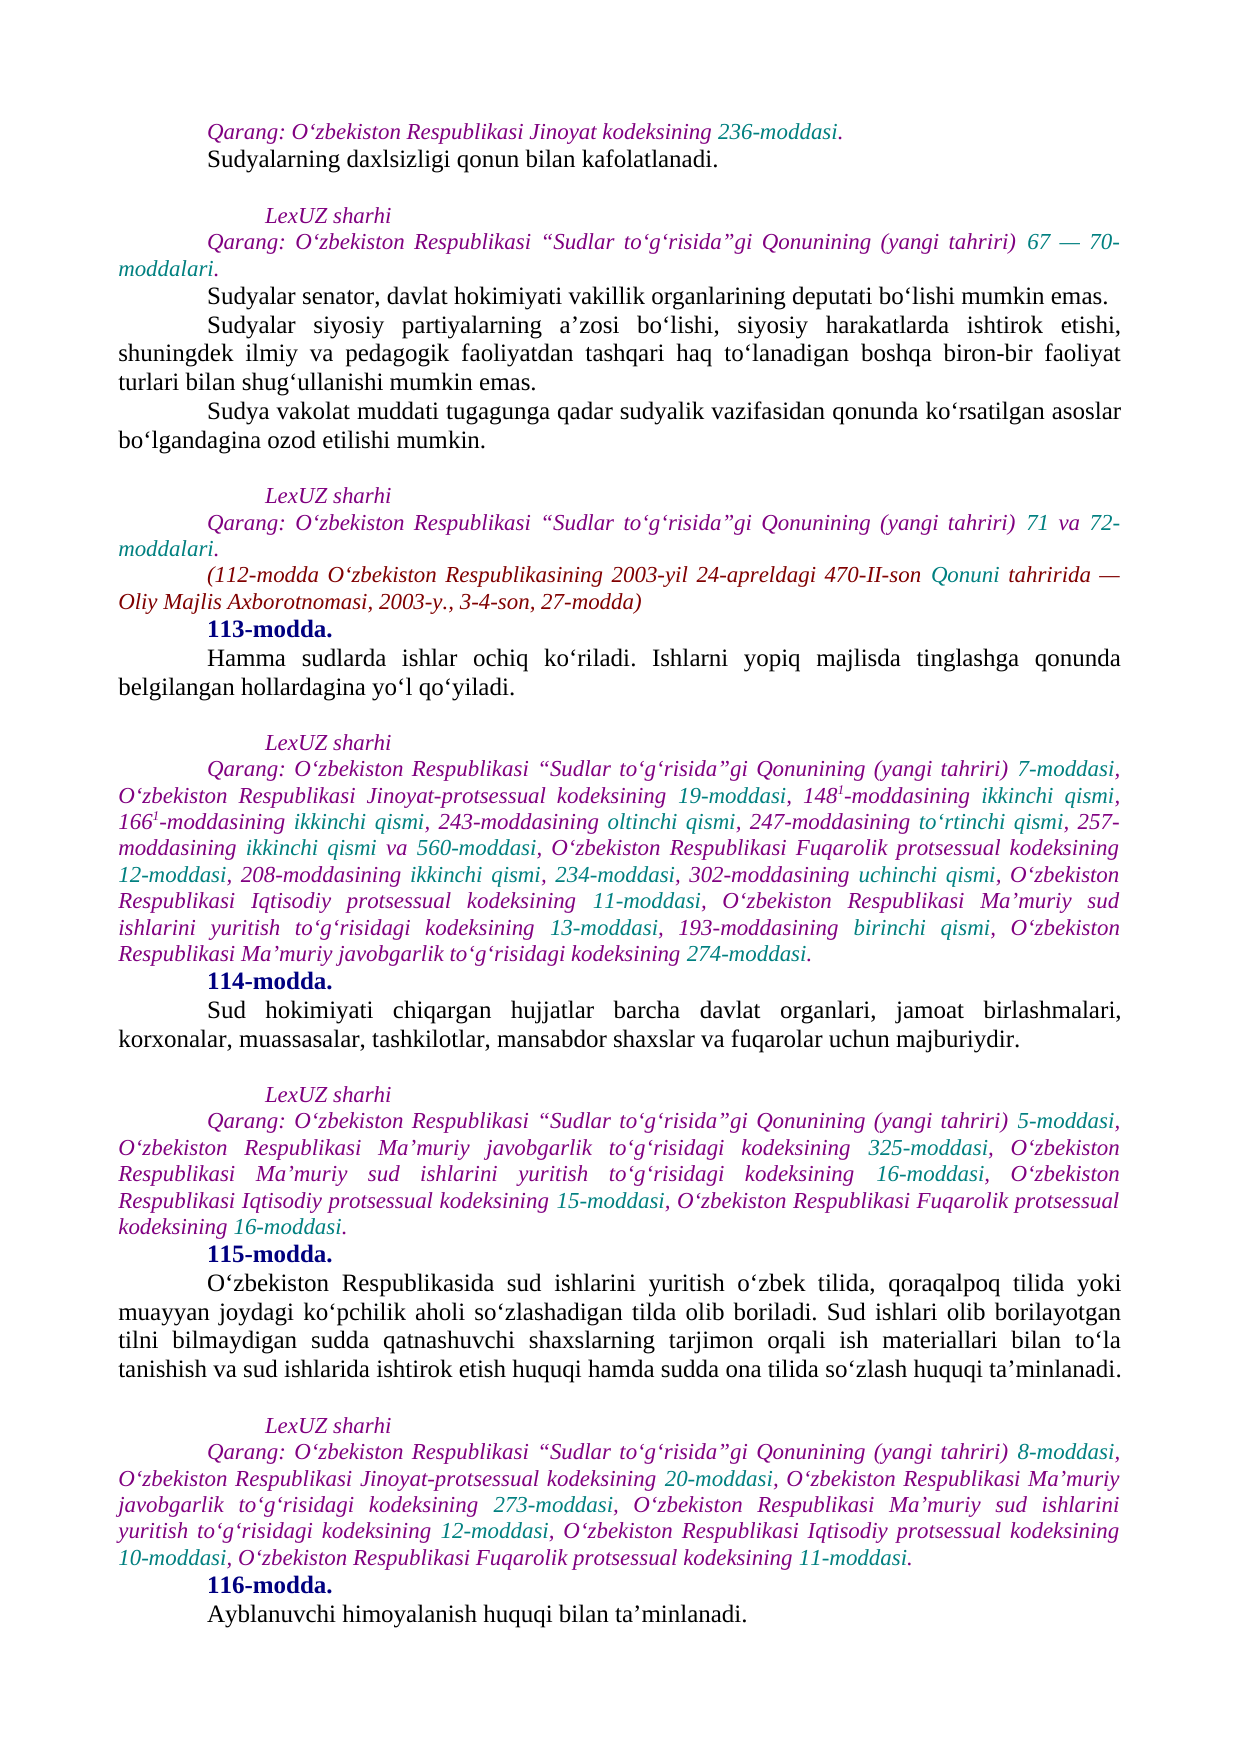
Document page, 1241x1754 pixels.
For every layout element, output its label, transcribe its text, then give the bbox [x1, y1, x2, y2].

text (112-modda O‘zbekiston Respublikasining 2003-yil 24-apreldagi 470-II-son Qonuni tahririda — Oliy Majlis Axborotnomasi, 2003-y., 3-4-son, 27-modda) [118, 561, 1122, 614]
text Sudya vakolat muddati tugagunga qadar sudyalik vazifasidan qonunda ko‘rsatilgan asoslar bo‘lgandagina ozod etilishi mumkin. [118, 396, 1122, 453]
text Qarang: O‘zbekiston Respublikasi “Sudlar to‘g‘risida”gi Qonunining (yangi tahriri) 5-moddasi, O‘zbekiston Respublikasi Ma’muriy javobgarlik to‘g‘risidagi kodeksining 325-moddasi, O‘zbekiston Respublikasi Ma’muriy sud ishlarini yuritish to‘g‘risidagi kodeksining 16-moddasi, O‘zbekiston Respublikasi Iqtisodiy protsessual kodeksining 15-moddasi, O‘zbekiston Respublikasi Fuqarolik protsessual kodeksining 16-moddasi. [118, 1108, 1122, 1239]
text LexUZ sharhi [118, 1383, 1122, 1438]
text 116-modda. [118, 1570, 1122, 1599]
text LexUZ sharhi [118, 173, 1122, 228]
text LexUZ sharhi [118, 700, 1122, 755]
text Qarang: O‘zbekiston Respublikasi “Sudlar to‘g‘risida”gi Qonunining (yangi tahriri) 71 va 72-moddalari. [118, 509, 1122, 561]
text O‘zbekiston Respublikasida sud ishlarini yuritish o‘zbek tilida, qoraqalpoq tilida yoki muayyan joydagi ko‘pchilik aholi so‘zlashadigan tilda olib boriladi. Sud ishlari olib borilayotgan tilni bilmaydigan sudda qatnashuvchi shaxslarning tarjimon orqali ish materiallari bilan to‘la tanishish va sud ishlarida ishtirok etish huquqi hamda sudda ona tilida so‘zlash huquqi ta’minlanadi. [118, 1268, 1122, 1383]
text Qarang: O‘zbekiston Respublikasi “Sudlar to‘g‘risida”gi Qonunining (yangi tahriri) 8-moddasi, O‘zbekiston Respublikasi Jinoyat-protsessual kodeksining 20-moddasi, O‘zbekiston Respublikasi Ma’muriy javobgarlik to‘g‘risidagi kodeksining 273-moddasi, O‘zbekiston Respublikasi Ma’muriy sud ishlarini yuritish to‘g‘risidagi kodeksining 12-moddasi, O‘zbekiston Respublikasi Iqtisodiy protsessual kodeksining 10-moddasi, O‘zbekiston Respublikasi Fuqarolik protsessual kodeksining 11-moddasi. [118, 1438, 1122, 1570]
text Hamma sudlarda ishlar ochiq ko‘riladi. Ishlarni yopiq majlisda tinglashga qonunda belgilangan hollardagina yo‘l qo‘yiladi. [118, 643, 1122, 700]
text Sudyalar siyosiy partiyalarning a’zosi bo‘lishi, siyosiy harakatlarda ishtirok etishi, shuningdek ilmiy va pedagogik faoliyatdan tashqari haq to‘lanadigan boshqa biron-bir faoliyat turlari bilan shug‘ullanishi mumkin emas. [118, 310, 1122, 396]
text Sud hokimiyati chiqargan hujjatlar barcha davlat organlari, jamoat birlashmalari, korxonalar, muassasalar, tashkilotlar, mansabdor shaxslar va fuqarolar uchun majburiydir. [118, 995, 1122, 1052]
text Sudyalarning daxlsizligi qonun bilan kafolatlanadi. [118, 144, 1122, 173]
text Qarang: O‘zbekiston Respublikasi “Sudlar to‘g‘risida”gi Qonunining (yangi tahriri) 67 — 70-moddalari. [118, 228, 1122, 281]
text Sudyalar senator, davlat hokimiyati vakillik organlarining deputati bo‘lishi mumkin emas. [118, 281, 1122, 310]
text Ayblanuvchi himoyalanish huquqi bilan ta’minlanadi. [118, 1599, 1122, 1627]
text LexUZ sharhi [118, 453, 1122, 509]
text Qarang: O‘zbekiston Respublikasi “Sudlar to‘g‘risida”gi Qonunining (yangi tahriri) 7-moddasi, O‘zbekiston Respublikasi Jinoyat-protsessual kodeksining 19-moddasi, 1481-moddasining ikkinchi qismi, 1661-moddasining ikkinchi qismi, 243-moddasining oltinchi qismi, 247-moddasining to‘rtinchi qismi, 257-moddasining ikkinchi qismi va 560-moddasi, O‘zbekiston Respublikasi Fuqarolik protsessual kodeksining 12-moddasi, 208-moddasining ikkinchi qismi, 234-moddasi, 302-moddasining uchinchi qismi, O‘zbekiston Respublikasi Iqtisodiy protsessual kodeksining 11-moddasi, O‘zbekiston Respublikasi Ma’muriy sud ishlarini yuritish to‘g‘risidagi kodeksining 13-moddasi, 193-moddasining birinchi qismi, O‘zbekiston Respublikasi Ma’muriy javobgarlik to‘g‘risidagi kodeksining 274-moddasi. [118, 755, 1122, 966]
text Qarang: O‘zbekiston Respublikasi Jinoyat kodeksining 236-moddasi. [118, 118, 1122, 144]
text 115-modda. [118, 1239, 1122, 1268]
text LexUZ sharhi [118, 1052, 1122, 1108]
text 113-modda. [118, 614, 1122, 643]
text 114-modda. [118, 966, 1122, 995]
